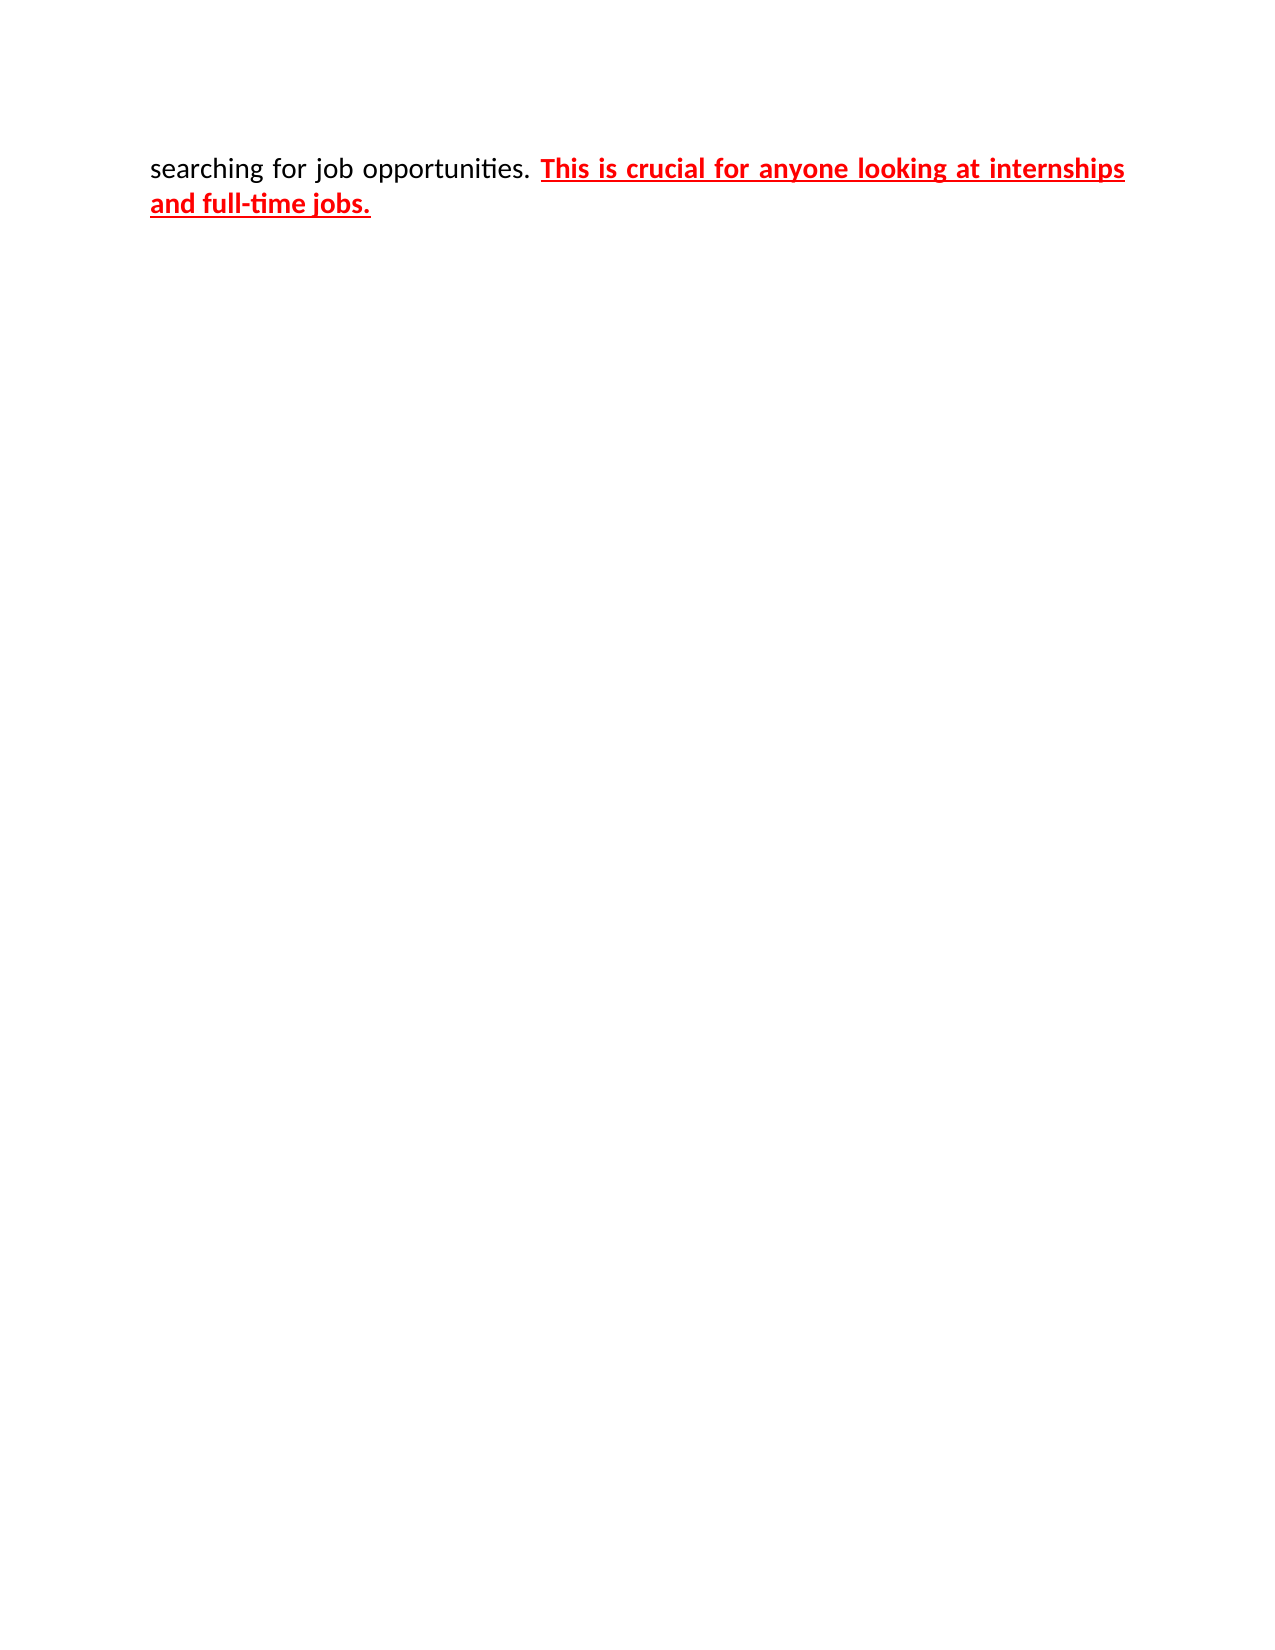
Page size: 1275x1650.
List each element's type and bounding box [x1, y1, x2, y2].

text [150, 150, 1125, 221]
